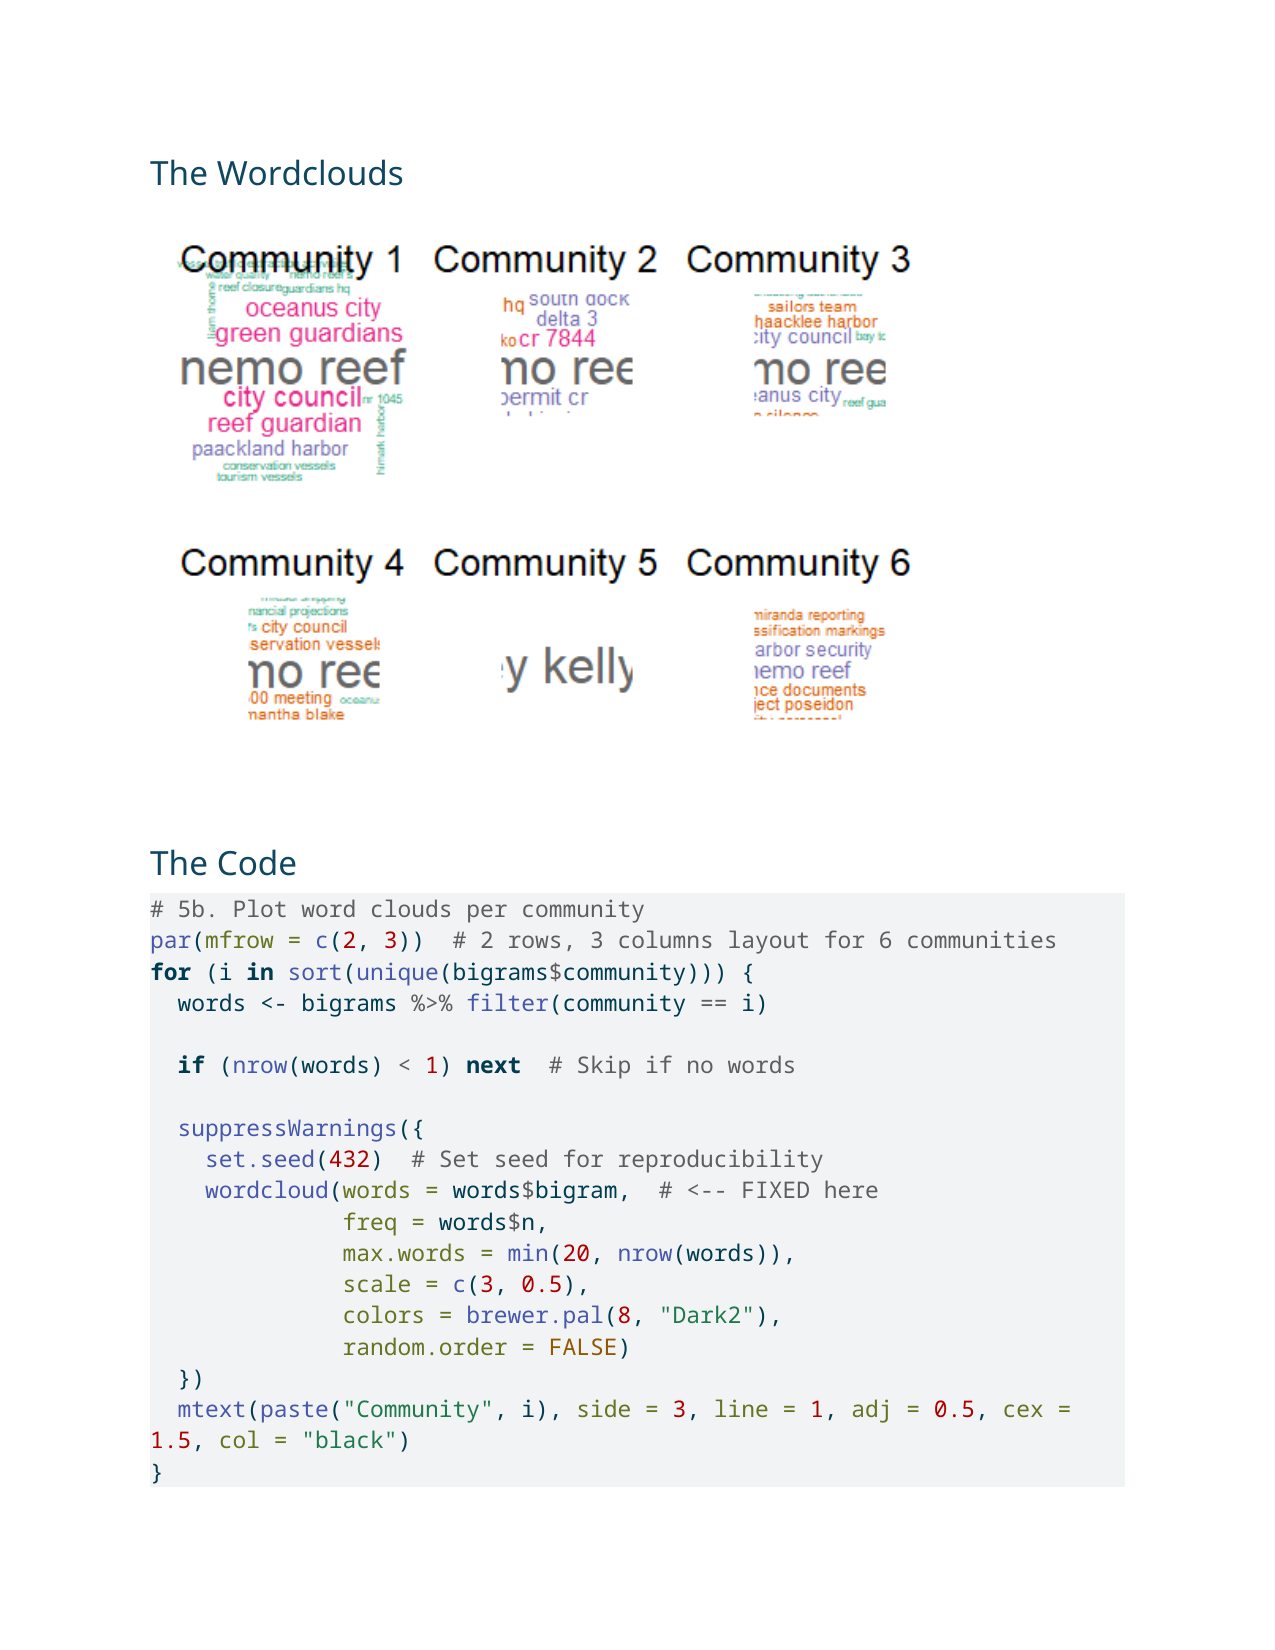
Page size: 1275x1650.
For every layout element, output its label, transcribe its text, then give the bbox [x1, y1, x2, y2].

subtitle The Code [150, 839, 1125, 885]
text # 5b. Plot word clouds per community par(mfrow = c(2, 3)) # 2 rows, 3 columns layout for 6 communities for (i in sort(unique(bigrams$community))) { words <- bigrams %>% filter(community == i) if (nrow(words) < 1) next # Skip if no words suppressWarnings({ set.seed(432) # Set seed for reproducibility wordcloud(words = words$bigram, # <-- FIXED here freq = words$n, max.words = min(20, nrow(words)), scale = c(3, 0.5), colors = brewer.pal(8, "Dark2"), random.order = FALSE) }) mtext(paste("Community", i), side = 3, line = 1, adj = 0.5, cex = 1.5, col = "black") } [150, 893, 1125, 1487]
subtitle The Wordclouds [150, 150, 1125, 195]
picture [168, 214, 927, 821]
